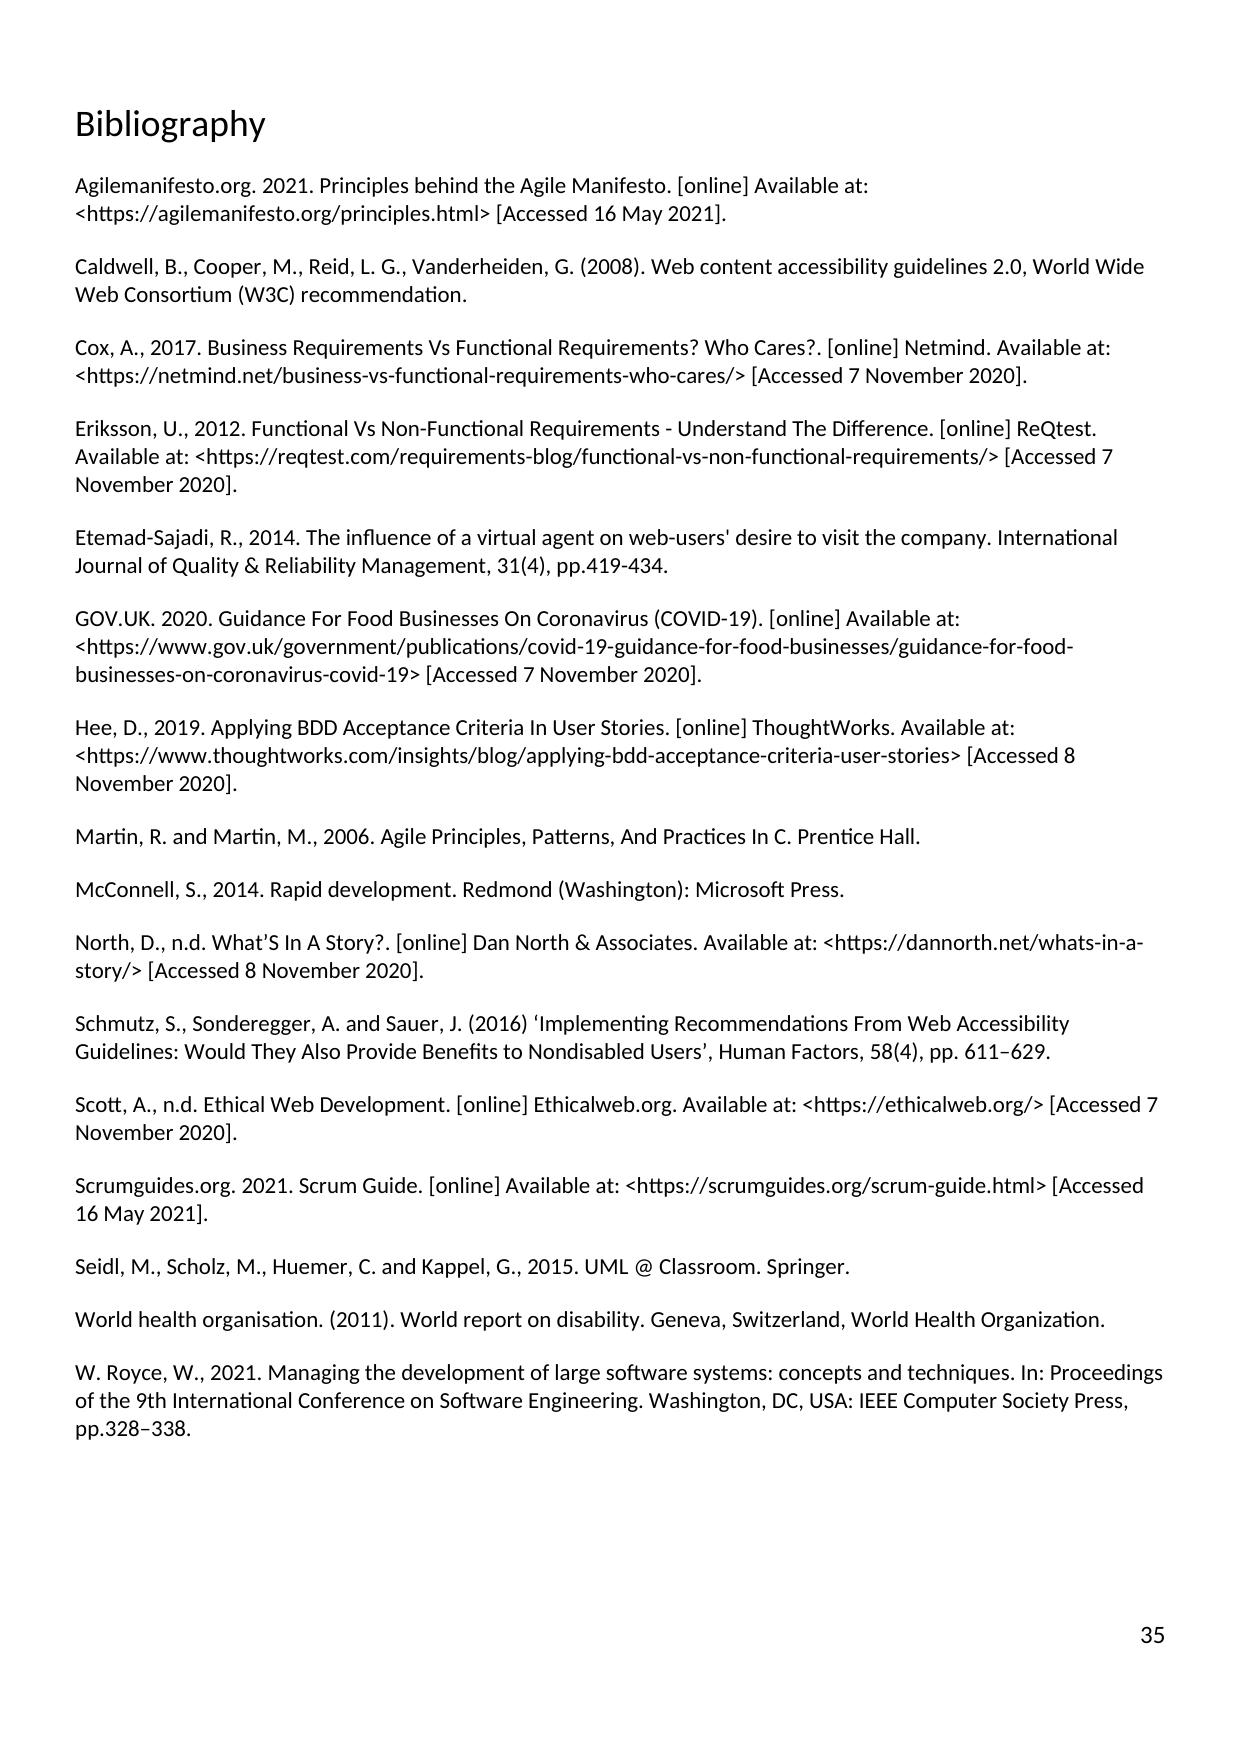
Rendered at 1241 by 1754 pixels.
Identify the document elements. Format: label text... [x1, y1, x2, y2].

text Hee, D., 2019. Applying BDD Acceptance Criteria In User Stories. [online] ThoughtWorks. Available at: <https://www.thoughtworks.com/insights/blog/applying-bdd-acceptance-criteria-user-stories> [Accessed 8 November 2020]. [75, 713, 1165, 797]
text Etemad-Sajadi, R., 2014. The influence of a virtual agent on web-users' desire to visit the company. International Journal of Quality & Reliability Management, 31(4), pp.419-434. [75, 523, 1165, 579]
text Cox, A., 2017. Business Requirements Vs Functional Requirements? Who Cares?. [online] Netmind. Available at: <https://netmind.net/business-vs-functional-requirements-who-cares/> [Accessed 7 November 2020]. [75, 333, 1165, 389]
text Scott, A., n.d. Ethical Web Development. [online] Ethicalweb.org. Available at: <https://ethicalweb.org/> [Accessed 7 November 2020]. [75, 1090, 1165, 1146]
text Seidl, M., Scholz, M., Huemer, C. and Kappel, G., 2015. UML @ Classroom. Springer. [75, 1252, 1165, 1280]
text W. Royce, W., 2021. Managing the development of large software systems: concepts and techniques. In: Proceedings of the 9th International Conference on Software Engineering. Washington, DC, USA: IEEE Computer Society Press, pp.328–338. [75, 1358, 1165, 1442]
subtitle Bibliography [75, 100, 1165, 146]
text North, D., n.d. What’S In A Story?. [online] Dan North & Associates. Available at: <https://dannorth.net/whats-in-a-story/> [Accessed 8 November 2020]. [75, 928, 1165, 984]
text World health organisation. (2011). World report on disability. Geneva, Switzerland, World Health Organization. [75, 1305, 1165, 1333]
text GOV.UK. 2020. Guidance For Food Businesses On Coronavirus (COVID-19). [online] Available at: <https://www.gov.uk/government/publications/covid-19-guidance-for-food-businesses/guidance-for-food-businesses-on-coronavirus-covid-19> [Accessed 7 November 2020]. [75, 604, 1165, 688]
text Scrumguides.org. 2021. Scrum Guide. [online] Available at: <https://scrumguides.org/scrum-guide.html> [Accessed 16 May 2021]. [75, 1171, 1165, 1227]
text Agilemanifesto.org. 2021. Principles behind the Agile Manifesto. [online] Available at: <https://agilemanifesto.org/principles.html> [Accessed 16 May 2021]. [75, 171, 1165, 227]
text Schmutz, S., Sonderegger, A. and Sauer, J. (2016) ‘Implementing Recommendations From Web Accessibility Guidelines: Would They Also Provide Benefits to Nondisabled Users’, Human Factors, 58(4), pp. 611–629. [75, 1009, 1165, 1065]
text McConnell, S., 2014. Rapid development. Redmond (Washington): Microsoft Press. [75, 875, 1165, 903]
text Martin, R. and Martin, M., 2006. Agile Principles, Patterns, And Practices In C. Prentice Hall. [75, 822, 1165, 850]
text Caldwell, B., Cooper, M., Reid, L. G., Vanderheiden, G. (2008). Web content accessibility guidelines 2.0, World Wide Web Consortium (W3C) recommendation. [75, 252, 1165, 308]
text Eriksson, U., 2012. Functional Vs Non-Functional Requirements - Understand The Difference. [online] ReQtest. Available at: <https://reqtest.com/requirements-blog/functional-vs-non-functional-requirements/> [Accessed 7 November 2020]. [75, 414, 1165, 498]
